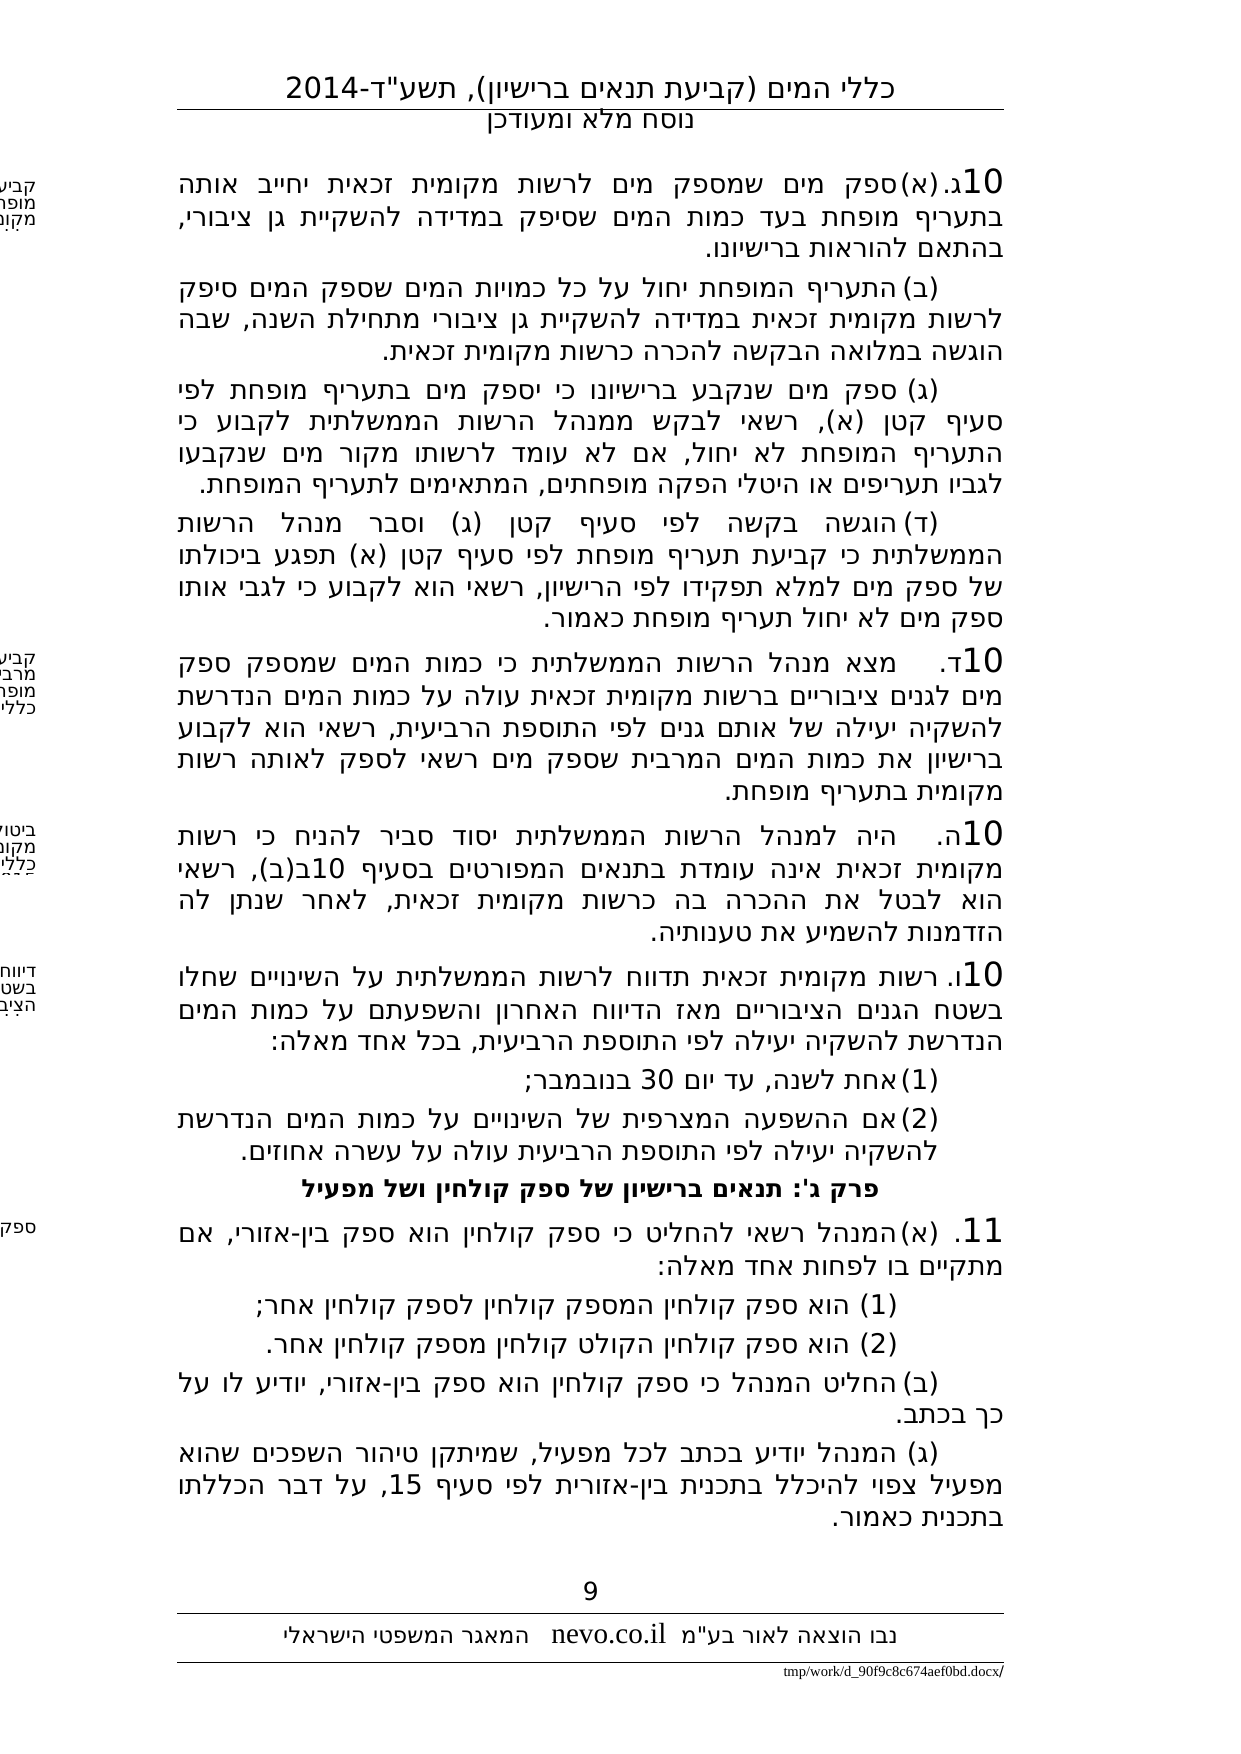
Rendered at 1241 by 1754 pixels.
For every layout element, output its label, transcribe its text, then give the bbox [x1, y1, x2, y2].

text (ד) הוגשה בקשה לפי סעיף קטן (ג) וסבר מנהל הרשות הממשלתית כי קביעת תעריף מופחת לפי סעיף קטן (א) תפגע ביכולתו של ספק מים למלא תפקידו לפי הרישיון, רשאי הוא לקבוע כי לגבי אותו ספק מים לא יחול תעריף מופחת כאמור. [177, 508, 1004, 634]
text (2) הוא ספק קולחין הקולט קולחין מספק קולחין אחר. [177, 1328, 898, 1359]
text פרק ג': תנאים ברישיון של ספק קולחין ושל מפעיל [177, 1174, 1004, 1203]
text (2) אם ההשפעה המצרפית של השינויים על כמות המים הנדרשת להשקיה יעילה לפי התוספת הרביעית עולה על עשרה אחוזים. [177, 1104, 939, 1167]
text 10ה. היה למנהל הרשות הממשלתית יסוד סביר להניח כי רשות מקומית זכאית אינה עומדת בתנאים המפורטים בסעיף 10ב(ב), רשאי הוא לבטל את ההכרה בה כרשות מקומית זכאית, לאחר שנתן לה הזדמנות להשמיע את טענותיה. [177, 814, 1004, 948]
text (1) הוא ספק קולחין המספק קולחין לספק קולחין אחר; [177, 1289, 898, 1321]
text 10ג. (א) ספק מים שמספק מים לרשות מקומית זכאית יחייב אותה בתעריף מופחת בעד כמות המים שסיפק במדידה להשקיית גן ציבורי, בהתאם להוראות ברישיונו. [177, 162, 1004, 264]
text 10ד. מצא מנהל הרשות הממשלתית כי כמות המים שמספק ספק מים לגנים ציבוריים ברשות מקומית זכאית עולה על כמות המים הנדרשת להשקיה יעילה של אותם גנים לפי התוספת הרביעית, רשאי הוא לקבוע ברישיון את כמות המים המרבית שספק מים רשאי לספק לאותה רשות מקומית בתעריף מופחת. [177, 642, 1004, 807]
text (1) אחת לשנה, עד יום 30 בנובמבר; [177, 1065, 939, 1096]
text (ב) התעריף המופחת יחול על כל כמויות המים שספק המים סיפק לרשות מקומית זכאית במדידה להשקיית גן ציבורי מתחילת השנה, שבה הוגשה במלואה הבקשה להכרה כרשות מקומית זכאית. [177, 272, 1004, 367]
text (ג) המנהל יודיע בכתב לכל מפעיל, שמיתקן טיהור השפכים שהוא מפעיל צפוי להיכלל בתכנית בין-אזורית לפי סעיף 15, על דבר הכללתו בתכנית כאמור. [177, 1438, 1004, 1532]
text 10ו. רשות מקומית זכאית תדווח לרשות הממשלתית על השינויים שחלו בשטח הגנים הציבוריים מאז הדיווח האחרון והשפעתם על כמות המים הנדרשת להשקיה יעילה לפי התוספת הרביעית, בכל אחד מאלה: [177, 955, 1004, 1057]
text (ב) החליט המנהל כי ספק קולחין הוא ספק בין-אזורי, יודיע לו על כך בכתב. [177, 1367, 1004, 1430]
text (ג) ספק מים שנקבע ברישיונו כי יספק מים בתעריף מופחת לפי סעיף קטן (א), רשאי לבקש ממנהל הרשות הממשלתית לקבוע כי התעריף המופחת לא יחול, אם לא עומד לרשותו מקור מים שנקבעו לגביו תעריפים או היטלי הפקה מופחתים, המתאימים לתעריף המופחת. [177, 374, 1004, 500]
text 11. (א) המנהל רשאי להחליט כי ספק קולחין הוא ספק בין-אזורי, אם מתקיים בו לפחות אחד מאלה: [177, 1211, 1004, 1281]
